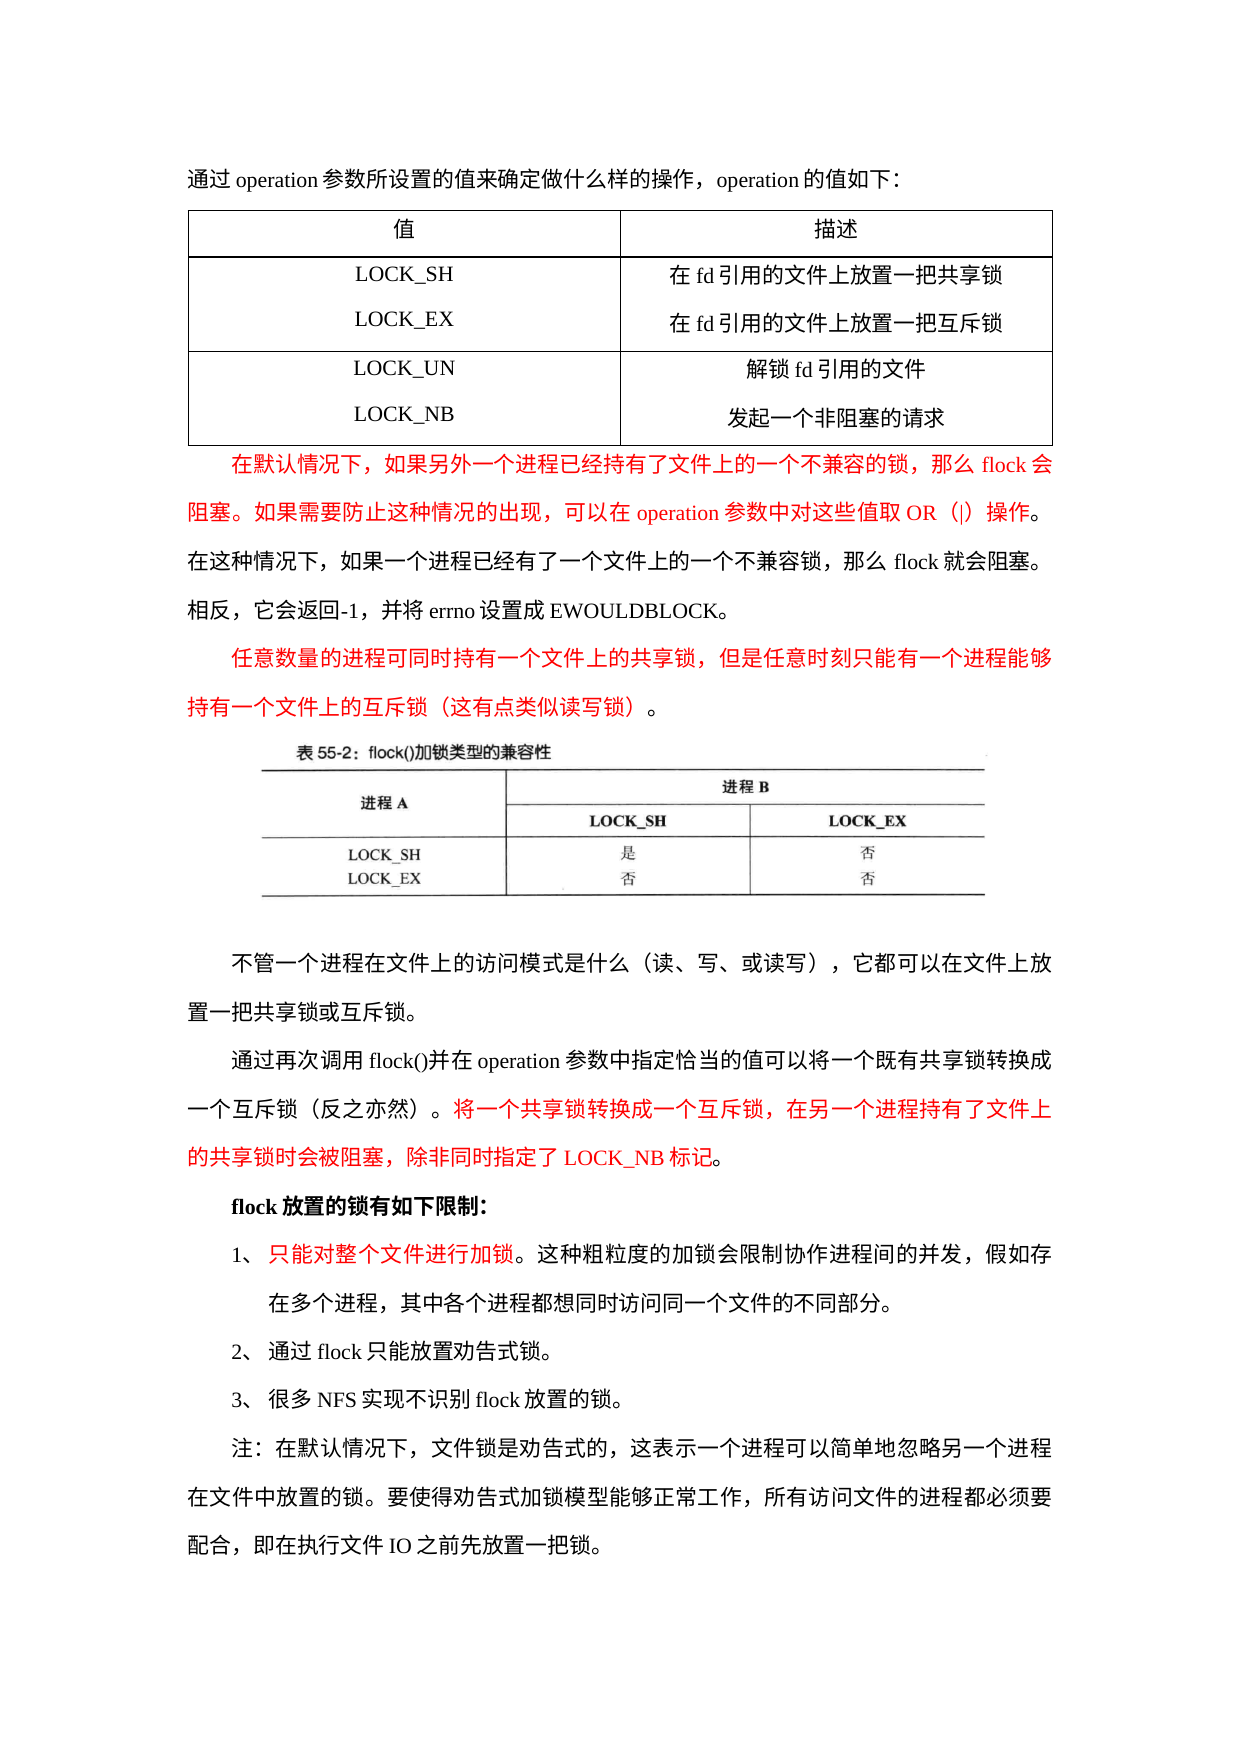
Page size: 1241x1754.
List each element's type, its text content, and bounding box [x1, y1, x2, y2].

table_cell LOCK_UN LOCK_NB [189, 352, 620, 445]
text 注：在默认情况下，文件锁是劝告式的，这表示一个进程可以简单地忽略另一个进程在文件中放置的锁。要使得劝告式加锁模型能够正常工作，所有访问文件的进程都必须要配合，即在执行文件IO之前先放置一把锁。 [187, 1430, 1053, 1560]
table_cell 在fd引用的文件上放置一把共享锁 在fd引用的文件上放置一把互斥锁 [621, 258, 1052, 351]
text 在默认情况下，如果另外一个进程已经持有了文件上的一个不兼容的锁，那么flock会阻塞。如果需要防止这种情况的出现，可以在operation参数中对这些值取OR（|）操作。在这种情况下，如果一个进程已经有了一个文件上的一个不兼容锁，那么flock就会阻塞。相反，它会返回-1，并将errno设置成EWOULDBLOCK。 [187, 446, 1053, 625]
table_header 值 [189, 211, 620, 256]
list 很多NFS实现不识别flock放置的锁。 [231, 1382, 1053, 1414]
text 任意数量的进程可同时持有一个文件上的共享锁，但是任意时刻只能有一个进程能够持有一个文件上的互斥锁（这有点类似读写锁）。 [187, 641, 1053, 722]
text 通过再次调用flock()并在operation参数中指定恰当的值可以将一个既有共享锁转换成一个互斥锁（反之亦然）。将一个共享锁转换成一个互斥锁，在另一个进程持有了文件上的共享锁时会被阻塞，除非同时指定了LOCK_NB标记。 [187, 1042, 1053, 1172]
text flock放置的锁有如下限制： [187, 1188, 1053, 1221]
text flock系统调用是在整个文件中加锁，通过对传入的fd所指向的文件进行操作，然后再通过operation参数所设置的值来确定做什么样的操作，operation的值如下： [187, 162, 1053, 194]
table_header 描述 [621, 211, 1052, 256]
list 只能对整个文件进行加锁。这种粗粒度的加锁会限制协作进程间的并发，假如存在多个进程，其中各个进程都想同时访问同一个文件的不同部分。 [231, 1237, 1053, 1318]
text 不管一个进程在文件上的访问模式是什么（读、写、或读写），它都可以在文件上放置一把共享锁或互斥锁。 [187, 945, 1053, 1027]
list 通过flock只能放置劝告式锁。 [231, 1334, 1053, 1366]
table_cell 解锁fd引用的文件 发起一个非阻塞的请求 [621, 352, 1052, 445]
picture [247, 737, 994, 905]
table_cell LOCK_SH LOCK_EX [189, 258, 620, 351]
